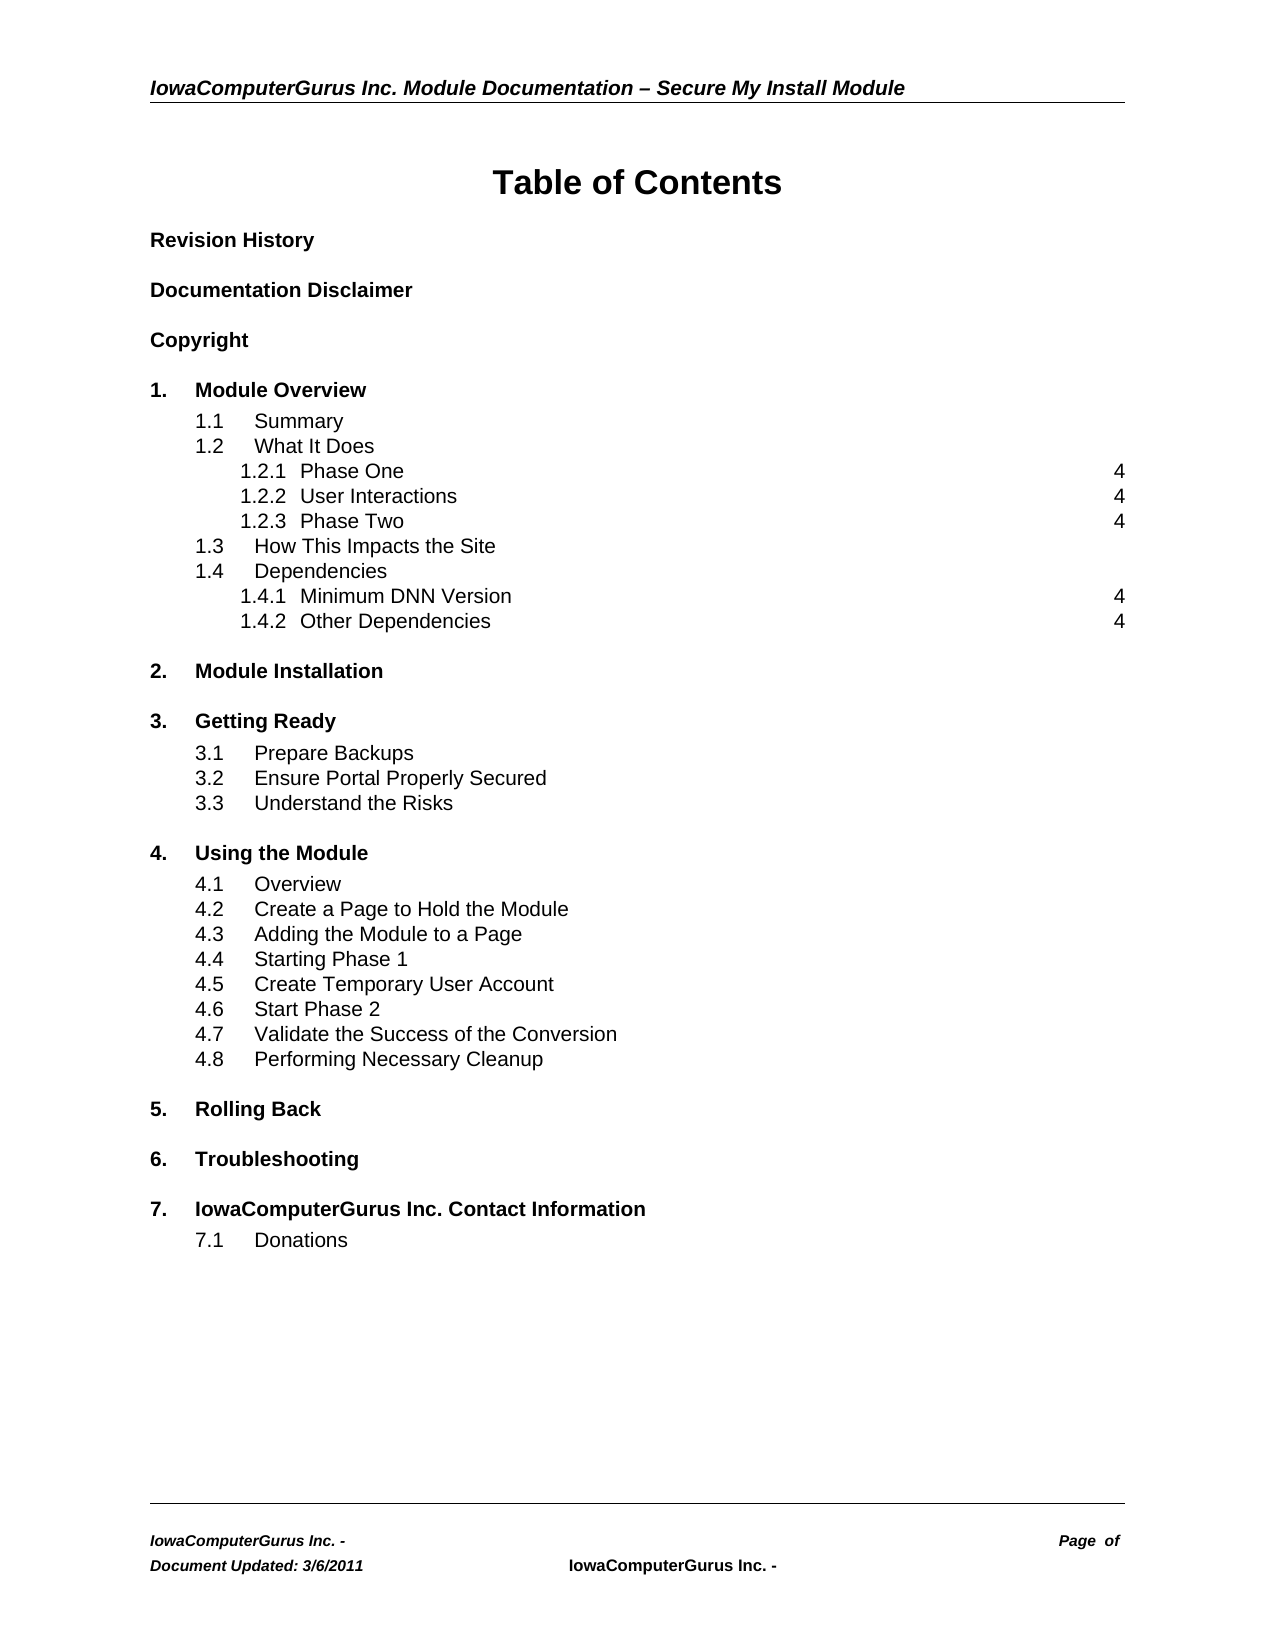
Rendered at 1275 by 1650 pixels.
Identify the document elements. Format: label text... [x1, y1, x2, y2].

text 7.1 Donations 8 [195, 1227, 1050, 1252]
text 4.4 Starting Phase 1 6 [195, 946, 1050, 971]
text 4.3 Adding the Module to a Page 5 [195, 921, 1050, 946]
text 6. Troubleshooting 8 [150, 1146, 1050, 1171]
text 1.3 How This Impacts the Site 4 [195, 533, 1050, 558]
text 4.6 Start Phase 2 7 [195, 996, 1050, 1021]
text 7. IowaComputerGurus Inc. Contact Information 8 [150, 1196, 1050, 1221]
text 2. Module Installation 4 [150, 658, 1050, 683]
text Copyright 3 [150, 327, 1050, 352]
text 1.4 Dependencies 4 [195, 558, 1050, 583]
text 1. Module Overview 4 [150, 377, 1050, 402]
text 3.1 Prepare Backups 5 [195, 739, 1050, 764]
text 4.1 Overview 5 [195, 871, 1050, 896]
text 1.4.1 Minimum DNN Version 4 [240, 583, 1125, 608]
text 4.7 Validate the Success of the Conversion 7 [195, 1021, 1050, 1046]
text 1.2.2 User Interactions 4 [240, 483, 1125, 508]
text 4. Using the Module 5 [150, 839, 1050, 864]
text 4.8 Performing Necessary Cleanup 7 [195, 1046, 1050, 1071]
text 3.3 Understand the Risks 5 [195, 789, 1050, 814]
text 1.2.3 Phase Two 4 [240, 508, 1125, 533]
text 1.2 What It Does 4 [195, 433, 1050, 458]
text 3. Getting Ready 4 [150, 708, 1050, 733]
text 3.2 Ensure Portal Properly Secured 5 [195, 764, 1050, 789]
text 1.2.1 Phase One 4 [240, 458, 1125, 483]
text 1.4.2 Other Dependencies 4 [240, 608, 1125, 633]
text 4.5 Create Temporary User Account 6 [195, 971, 1050, 996]
text 4.2 Create a Page to Hold the Module 5 [195, 896, 1050, 921]
text Table of Contents [150, 162, 1125, 202]
text 5. Rolling Back 8 [150, 1096, 1050, 1121]
text Revision History 3 [150, 227, 1050, 252]
text 1.1 Summary 4 [195, 408, 1050, 433]
text Documentation Disclaimer 3 [150, 277, 1050, 302]
